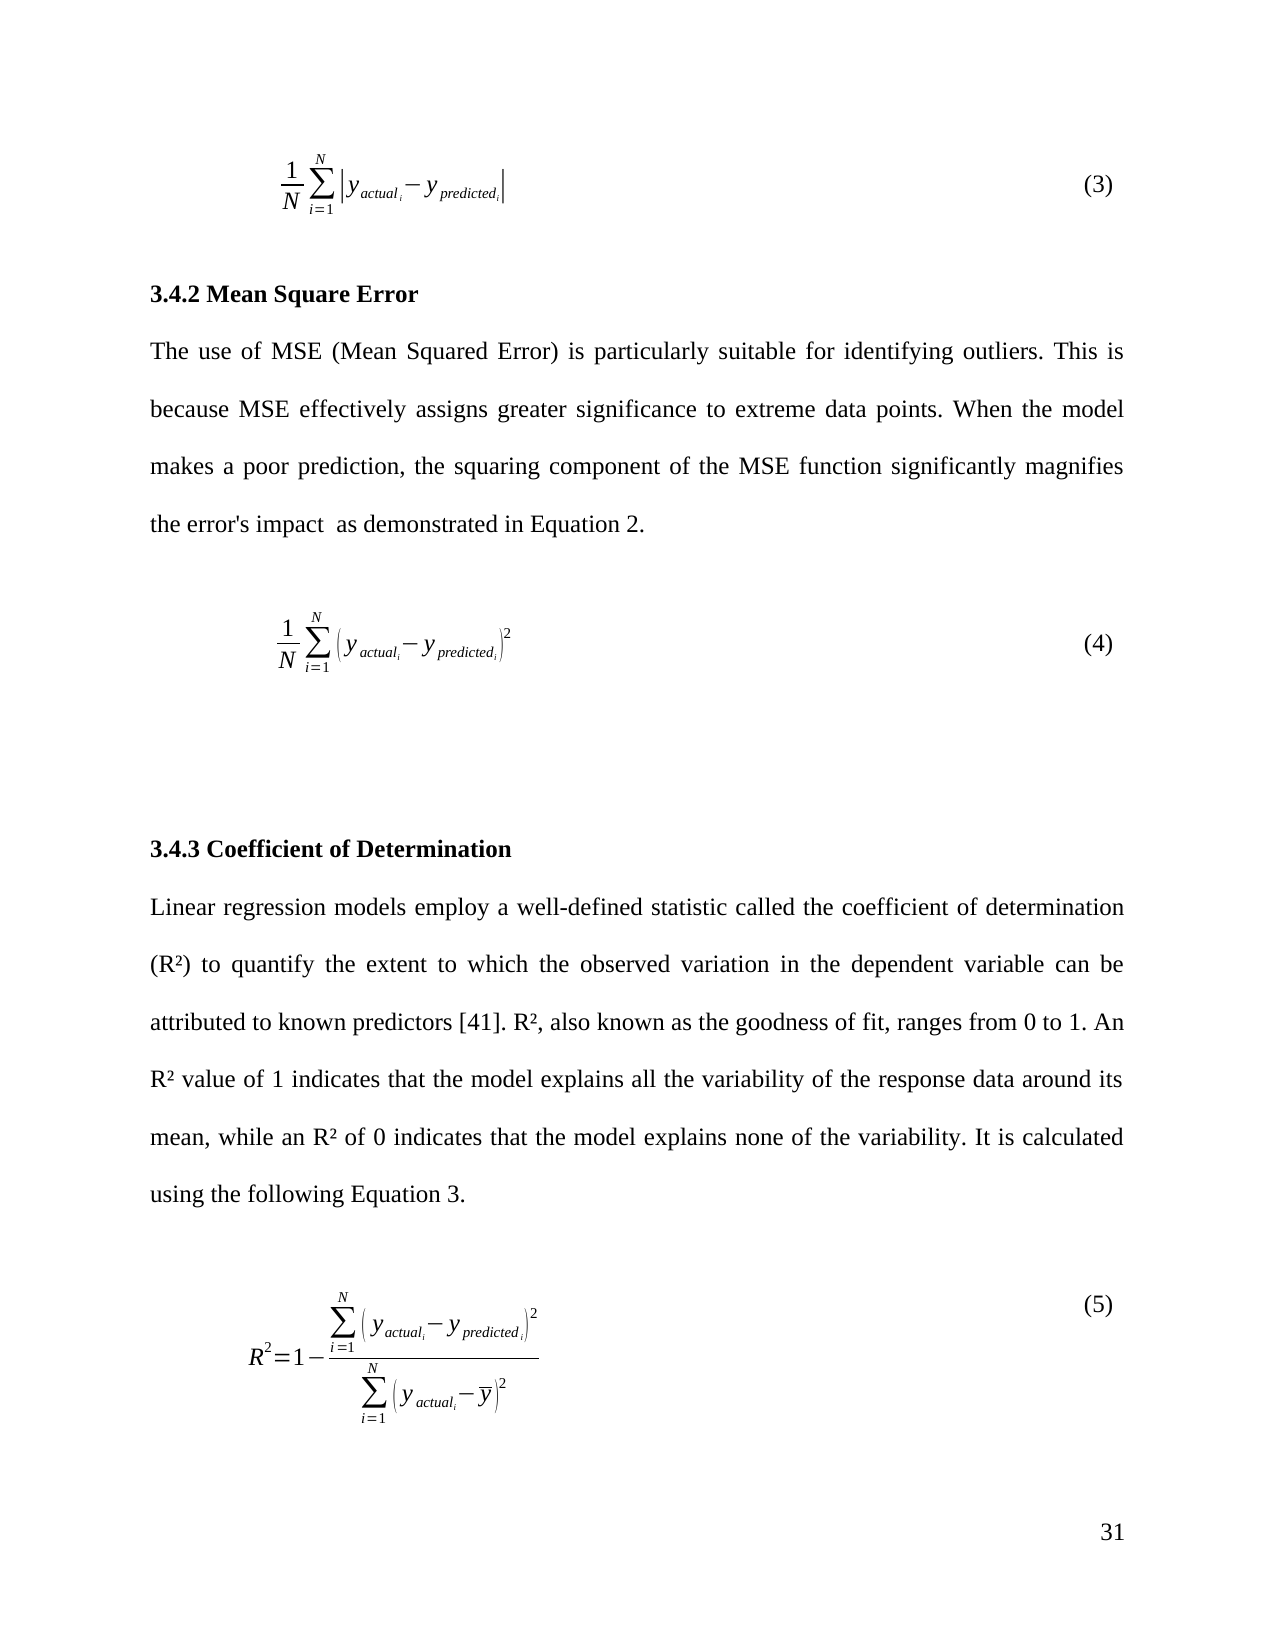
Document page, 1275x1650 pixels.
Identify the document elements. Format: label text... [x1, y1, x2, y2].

table_header [150, 1289, 637, 1448]
table_header (3) [637, 150, 1124, 232]
subtitle 3.4.2 Mean Square Error [150, 279, 1125, 308]
table_header (4) [637, 609, 1124, 697]
subtitle 3.4.3 Coefficient of Determination [150, 834, 1125, 863]
table_header [150, 150, 637, 232]
text The use of MSE (Mean Squared Error) is particularly suitable for identifying outliers. This is because MSE effectively assigns greater significance to extreme data points. When the model makes a poor prediction, the squaring component of the MSE function significantly magnifies the error's impact as demonstrated in Equation 2. [150, 336, 1125, 538]
text Linear regression models employ a well-defined statistic called the coefficient of determination (R²) to quantify the extent to which the observed variation in the dependent variable can be attributed to known predictors [41]. R², also known as the goodness of fit, ranges from 0 to 1. An R² value of 1 indicates that the model explains all the variability of the response data around its mean, while an R² of 0 indicates that the model explains none of the variability. It is calculated using the following Equation 3. [150, 892, 1125, 1208]
table_header (5) [637, 1289, 1124, 1448]
table_header [150, 609, 637, 697]
